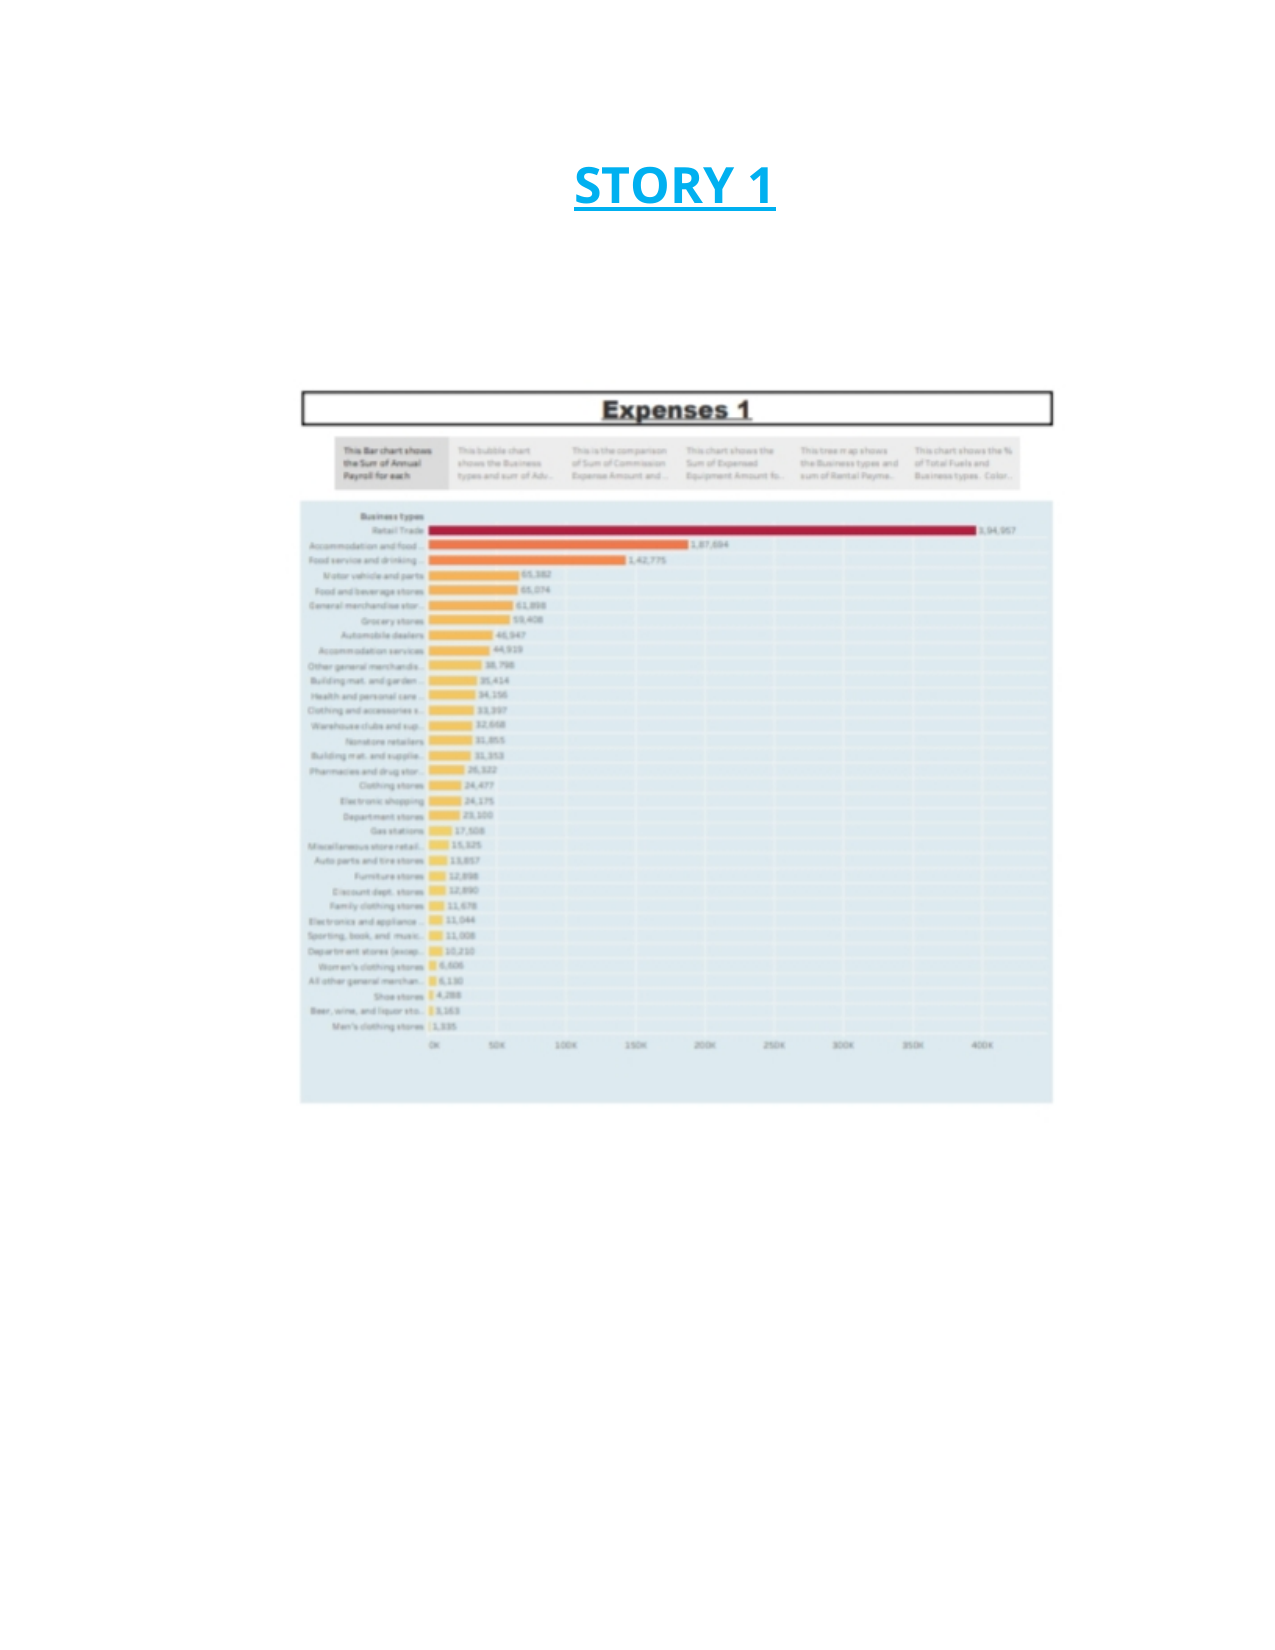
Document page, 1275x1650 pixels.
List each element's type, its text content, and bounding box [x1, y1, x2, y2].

picture [278, 355, 1072, 1124]
text STORY 1 [150, 150, 1125, 218]
